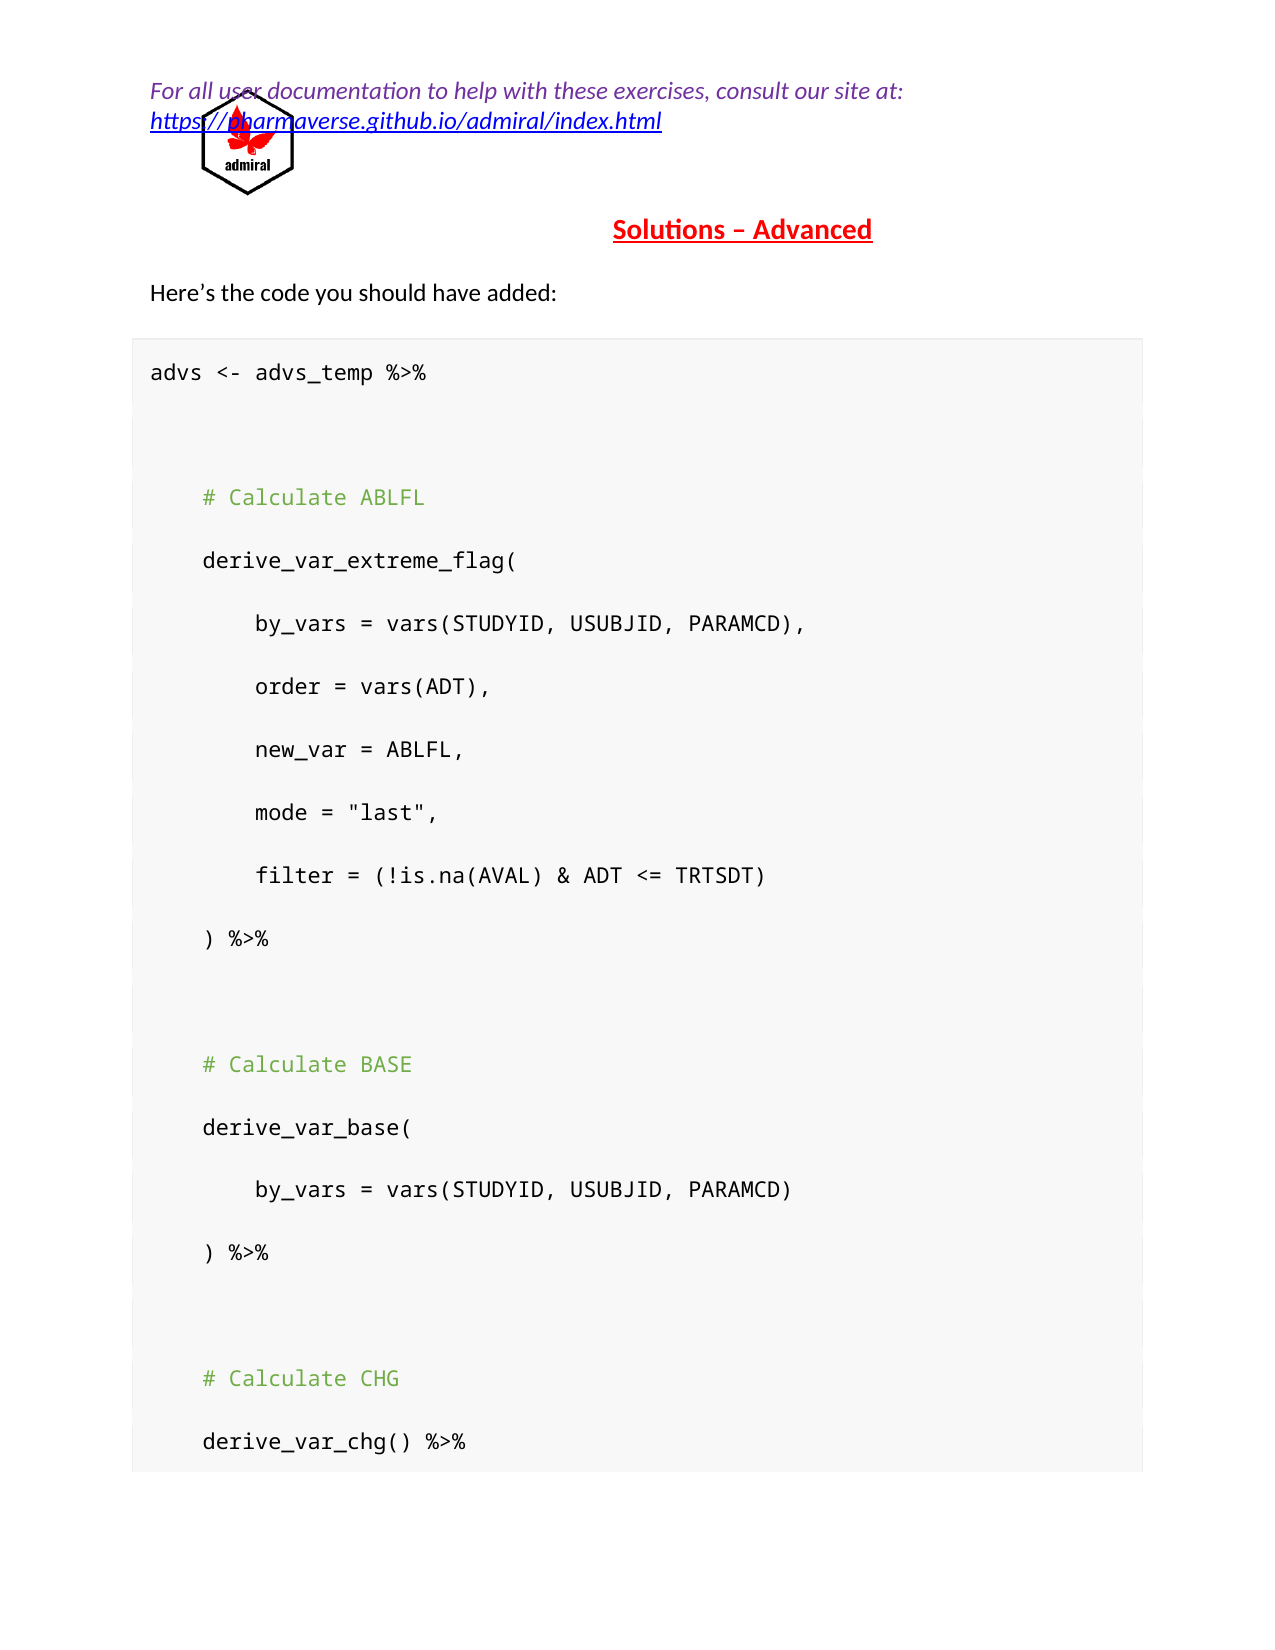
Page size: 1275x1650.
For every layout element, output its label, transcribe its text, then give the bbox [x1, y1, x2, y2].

picture [230, 119, 237, 127]
text # Calculate BASE [132, 1048, 1142, 1095]
text derive_var_chg() %>% [133, 1426, 1142, 1472]
text order = vars(ADT), [133, 671, 1142, 717]
picture [150, 45, 342, 131]
text ) %>% [133, 1237, 1142, 1284]
text # Calculate CHG [133, 1363, 1142, 1409]
text ) %>% [133, 923, 1142, 969]
text Solutions – Advanced [150, 211, 1125, 247]
text by_vars = vars(STUDYID, USUBJID, PARAMCD), [133, 608, 1142, 654]
text derive_var_base( [133, 1111, 1142, 1158]
text derive_var_extreme_flag( [133, 545, 1142, 592]
text by_vars = vars(STUDYID, USUBJID, PARAMCD) [133, 1174, 1142, 1221]
text mode = "last", [133, 797, 1142, 843]
text advs <- advs_temp %>% [133, 340, 1142, 403]
text filter = (!is.na(AVAL) & ADT <= TRTSDT) [133, 860, 1142, 906]
text # Calculate ABLFL [133, 482, 1142, 529]
text Here’s the code you should have added: [150, 277, 1125, 308]
picture [150, 133, 342, 211]
text new_var = ABLFL, [133, 734, 1142, 780]
picture [181, 119, 188, 127]
